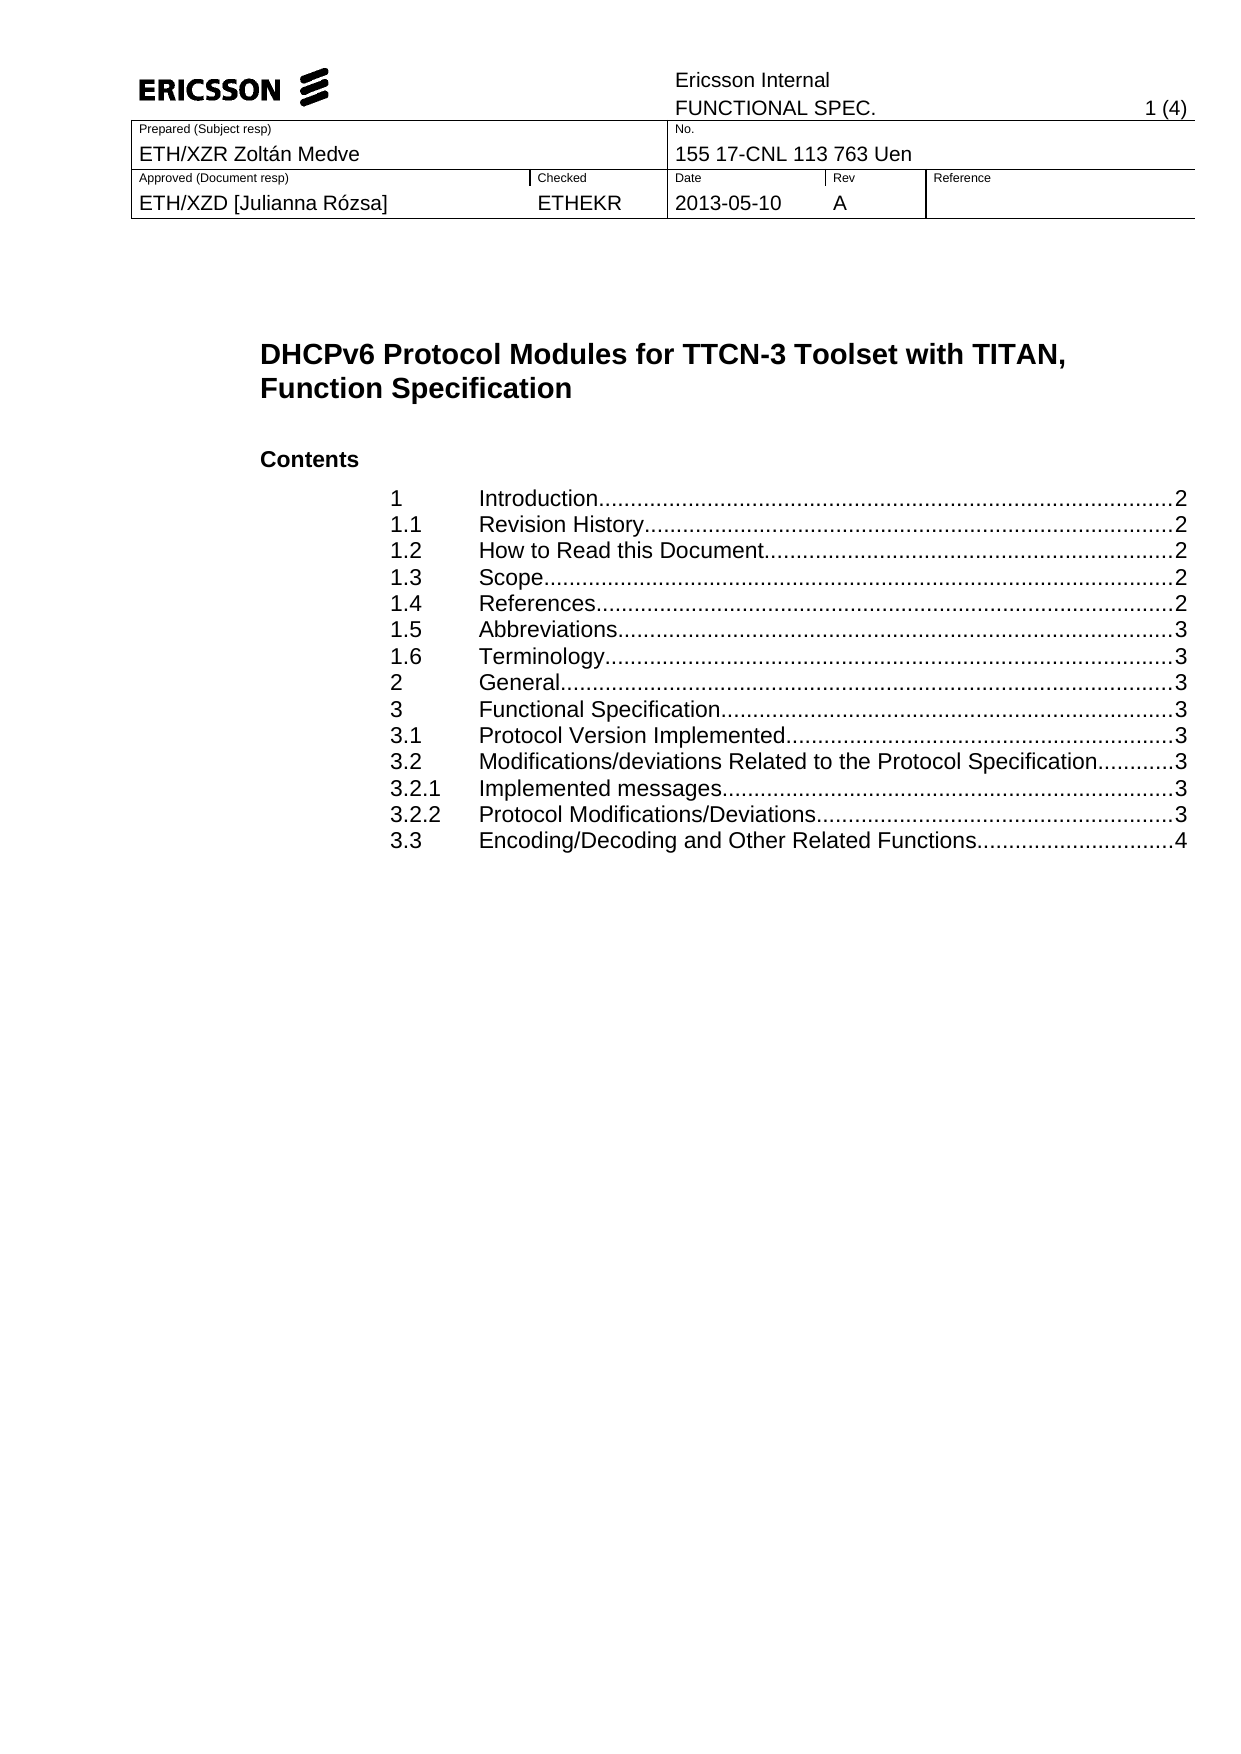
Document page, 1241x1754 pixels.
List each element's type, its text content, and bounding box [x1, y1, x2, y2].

text 3 Functional Specification 3 [390, 696, 1181, 722]
text 3.3 Encoding/Decoding and Other Related Functions 4 [390, 827, 1181, 854]
text 1.6 Terminology 3 [390, 643, 1181, 669]
text 1.3 Scope 2 [390, 564, 1181, 590]
text 1.4 References 2 [390, 590, 1181, 616]
text 1.1 Revision History 2 [390, 511, 1181, 537]
text 1.2 How to Read this Document 2 [390, 537, 1181, 564]
text 3.2.1 Implemented messages 3 [390, 774, 1181, 801]
text Contents [260, 446, 1181, 472]
text 2 General 3 [390, 669, 1181, 696]
text 1.5 Abbreviations 3 [390, 616, 1181, 643]
text 1 Introduction 2 [390, 485, 1181, 511]
text 3.2 Modifications/deviations Related to the Protocol Specification 3 [390, 748, 1181, 774]
text 3.2.2 Protocol Modifications/Deviations 3 [390, 801, 1181, 827]
picture [138, 67, 329, 107]
text 3.1 Protocol Version Implemented 3 [390, 722, 1181, 748]
